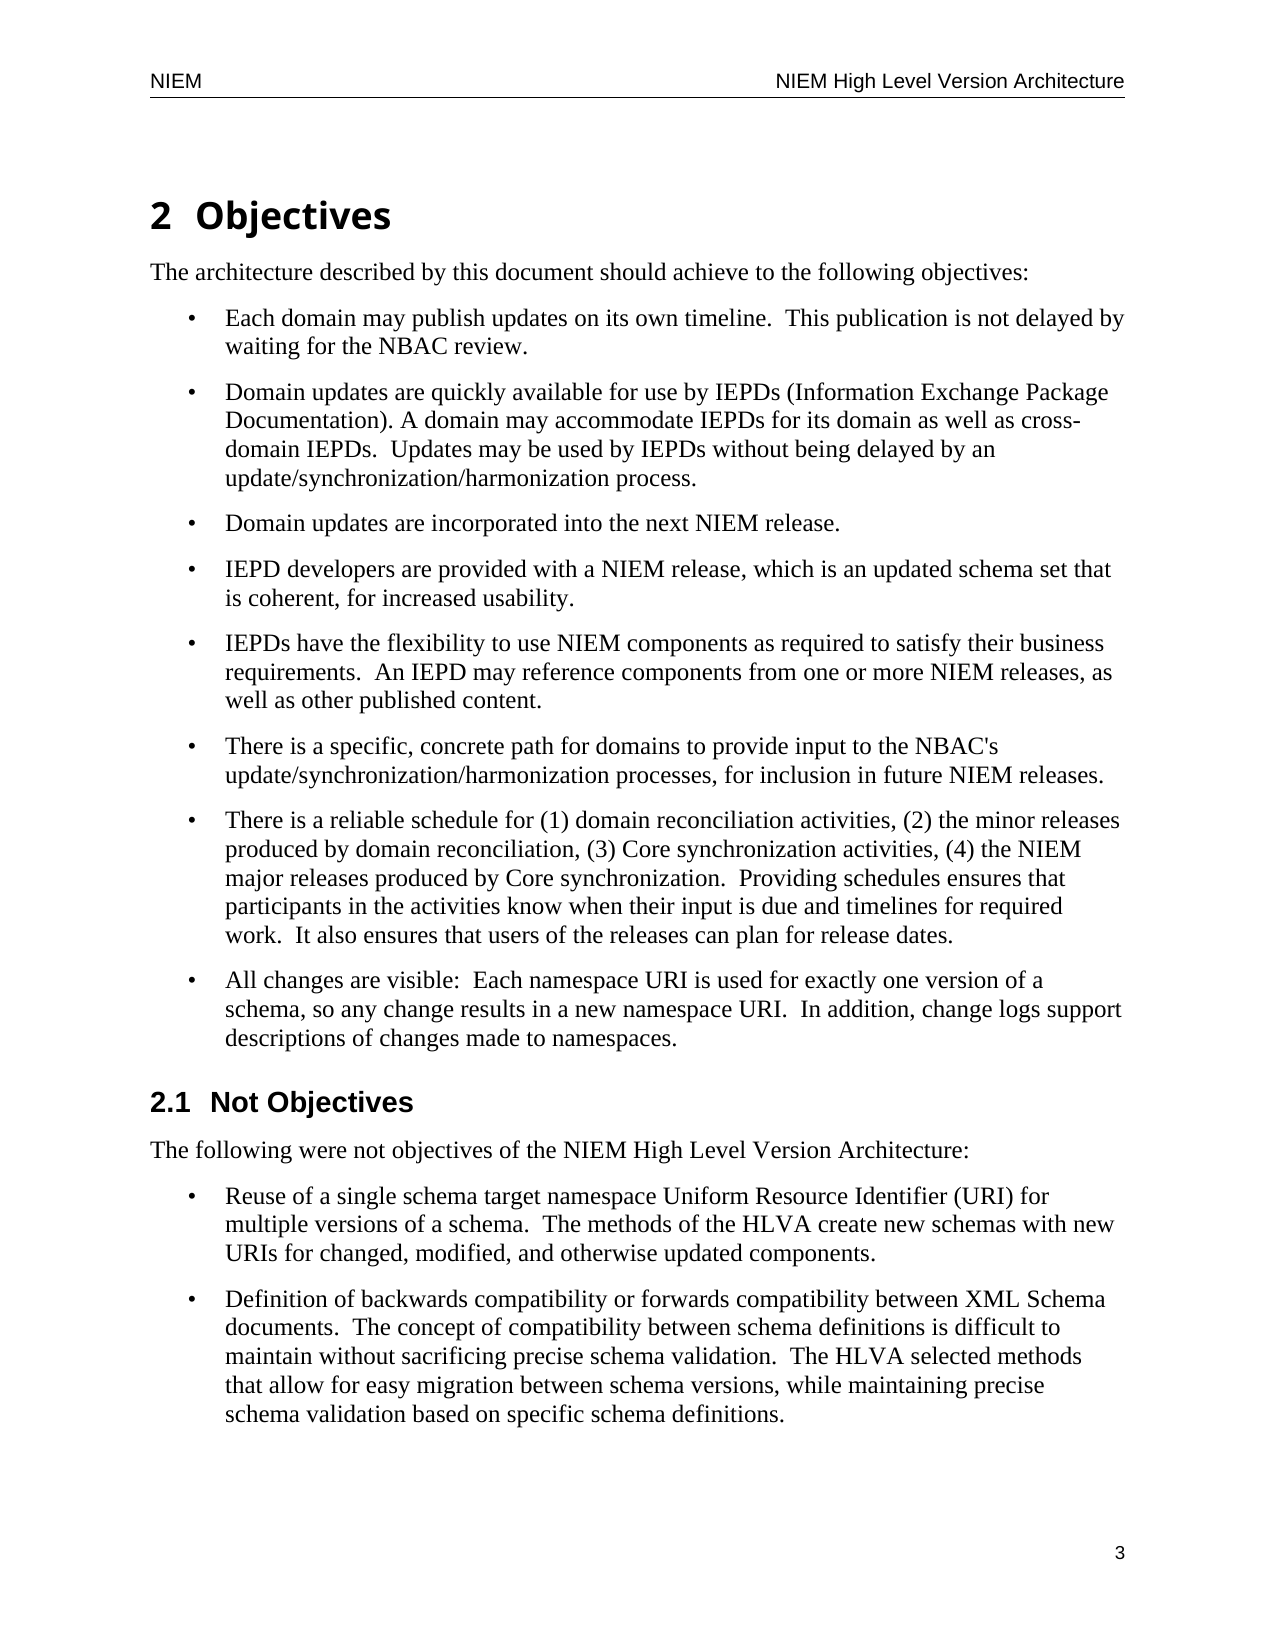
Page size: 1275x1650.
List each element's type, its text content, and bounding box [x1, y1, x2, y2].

subtitle Objectives [150, 189, 1125, 241]
text • IEPD developers are provided with a NIEM release, which is an updated schema set that is coherent, for increased usability. [187, 554, 1125, 611]
text • All changes are visible: Each namespace URI is used for exactly one version of a schema, so any change results in a new namespace URI. In addition, change logs support descriptions of changes made to namespaces. [187, 966, 1125, 1052]
text • Domain updates are incorporated into the next NIEM release. [187, 508, 1125, 537]
text • There is a specific, concrete path for domains to provide input to the NBAC's update/synchronization/harmonization processes, for inclusion in future NIEM releases. [187, 731, 1125, 788]
subtitle Not Objectives [150, 1085, 1125, 1119]
text • Domain updates are quickly available for use by IEPDs (Information Exchange Package Documentation). A domain may accommodate IEPDs for its domain as well as cross-domain IEPDs. Updates may be used by IEPDs without being delayed by an update/synchronization/harmonization process. [187, 377, 1125, 492]
text • Reuse of a single schema target namespace Uniform Resource Identifier (URI) for multiple versions of a schema. The methods of the HLVA create new schemas with new URIs for changed, modified, and otherwise updated components. [187, 1181, 1125, 1267]
text The following were not objectives of the NIEM High Level Version Architecture: [150, 1135, 1125, 1164]
text • Each domain may publish updates on its own timeline. This publication is not delayed by waiting for the NBAC review. [187, 303, 1125, 360]
text The architecture described by this document should achieve to the following objectives: [150, 257, 1125, 286]
text • IEPDs have the flexibility to use NIEM components as required to satisfy their business requirements. An IEPD may reference components from one or more NIEM releases, as well as other published content. [187, 628, 1125, 714]
text • Definition of backwards compatibility or forwards compatibility between XML Schema documents. The concept of compatibility between schema definitions is difficult to maintain without sacrificing precise schema validation. The HLVA selected methods that allow for easy migration between schema versions, while maintaining precise schema validation based on specific schema definitions. [187, 1284, 1125, 1427]
text • There is a reliable schedule for (1) domain reconciliation activities, (2) the minor releases produced by domain reconciliation, (3) Core synchronization activities, (4) the NIEM major releases produced by Core synchronization. Providing schedules ensures that participants in the activities know when their input is due and timelines for required work. It also ensures that users of the releases can plan for release dates. [187, 805, 1125, 949]
